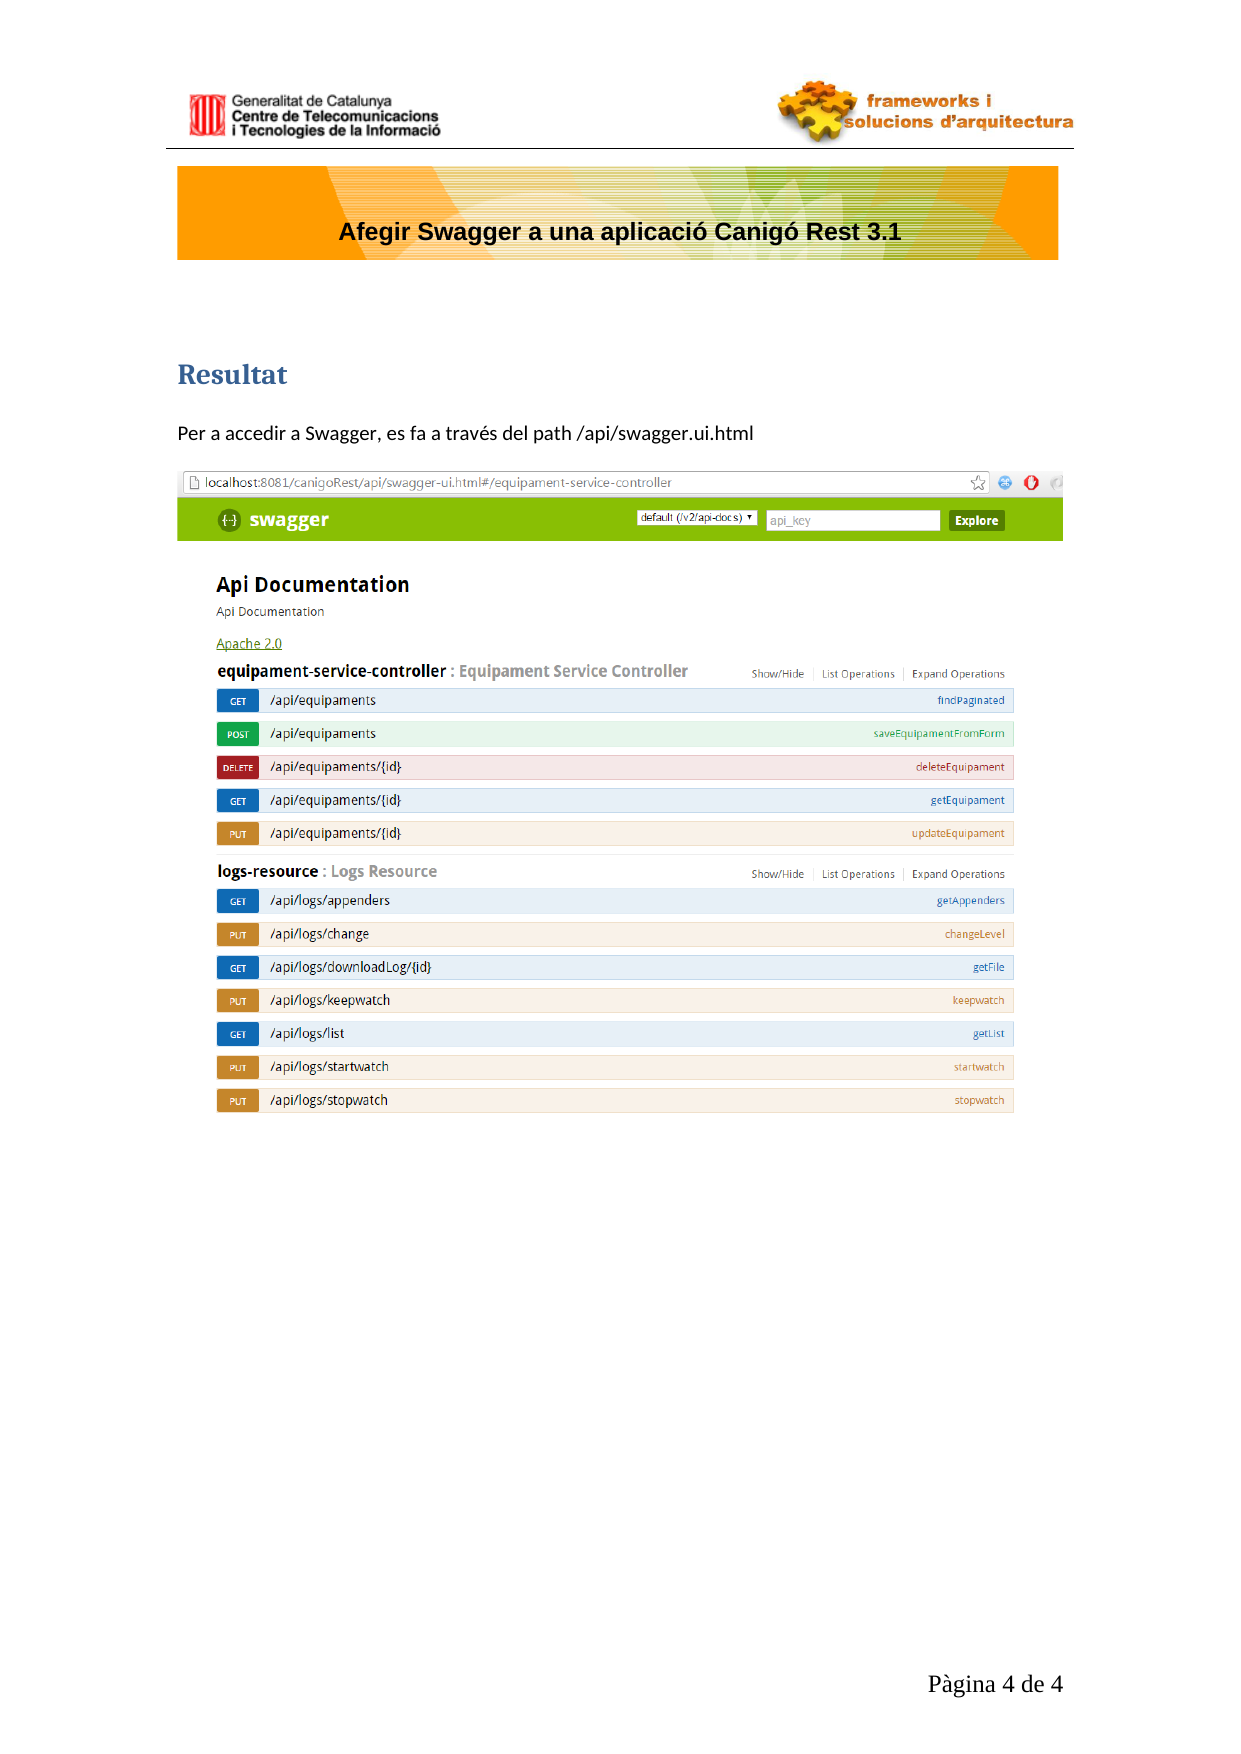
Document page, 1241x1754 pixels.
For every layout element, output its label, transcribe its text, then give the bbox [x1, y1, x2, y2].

text Per a accedir a Swagger, es fa a través del path /api/swagger.ui.html [177, 421, 1063, 446]
subtitle Resultat [177, 358, 1063, 392]
picture [177, 166, 1059, 260]
picture [176, 82, 491, 145]
picture [177, 471, 1063, 1125]
